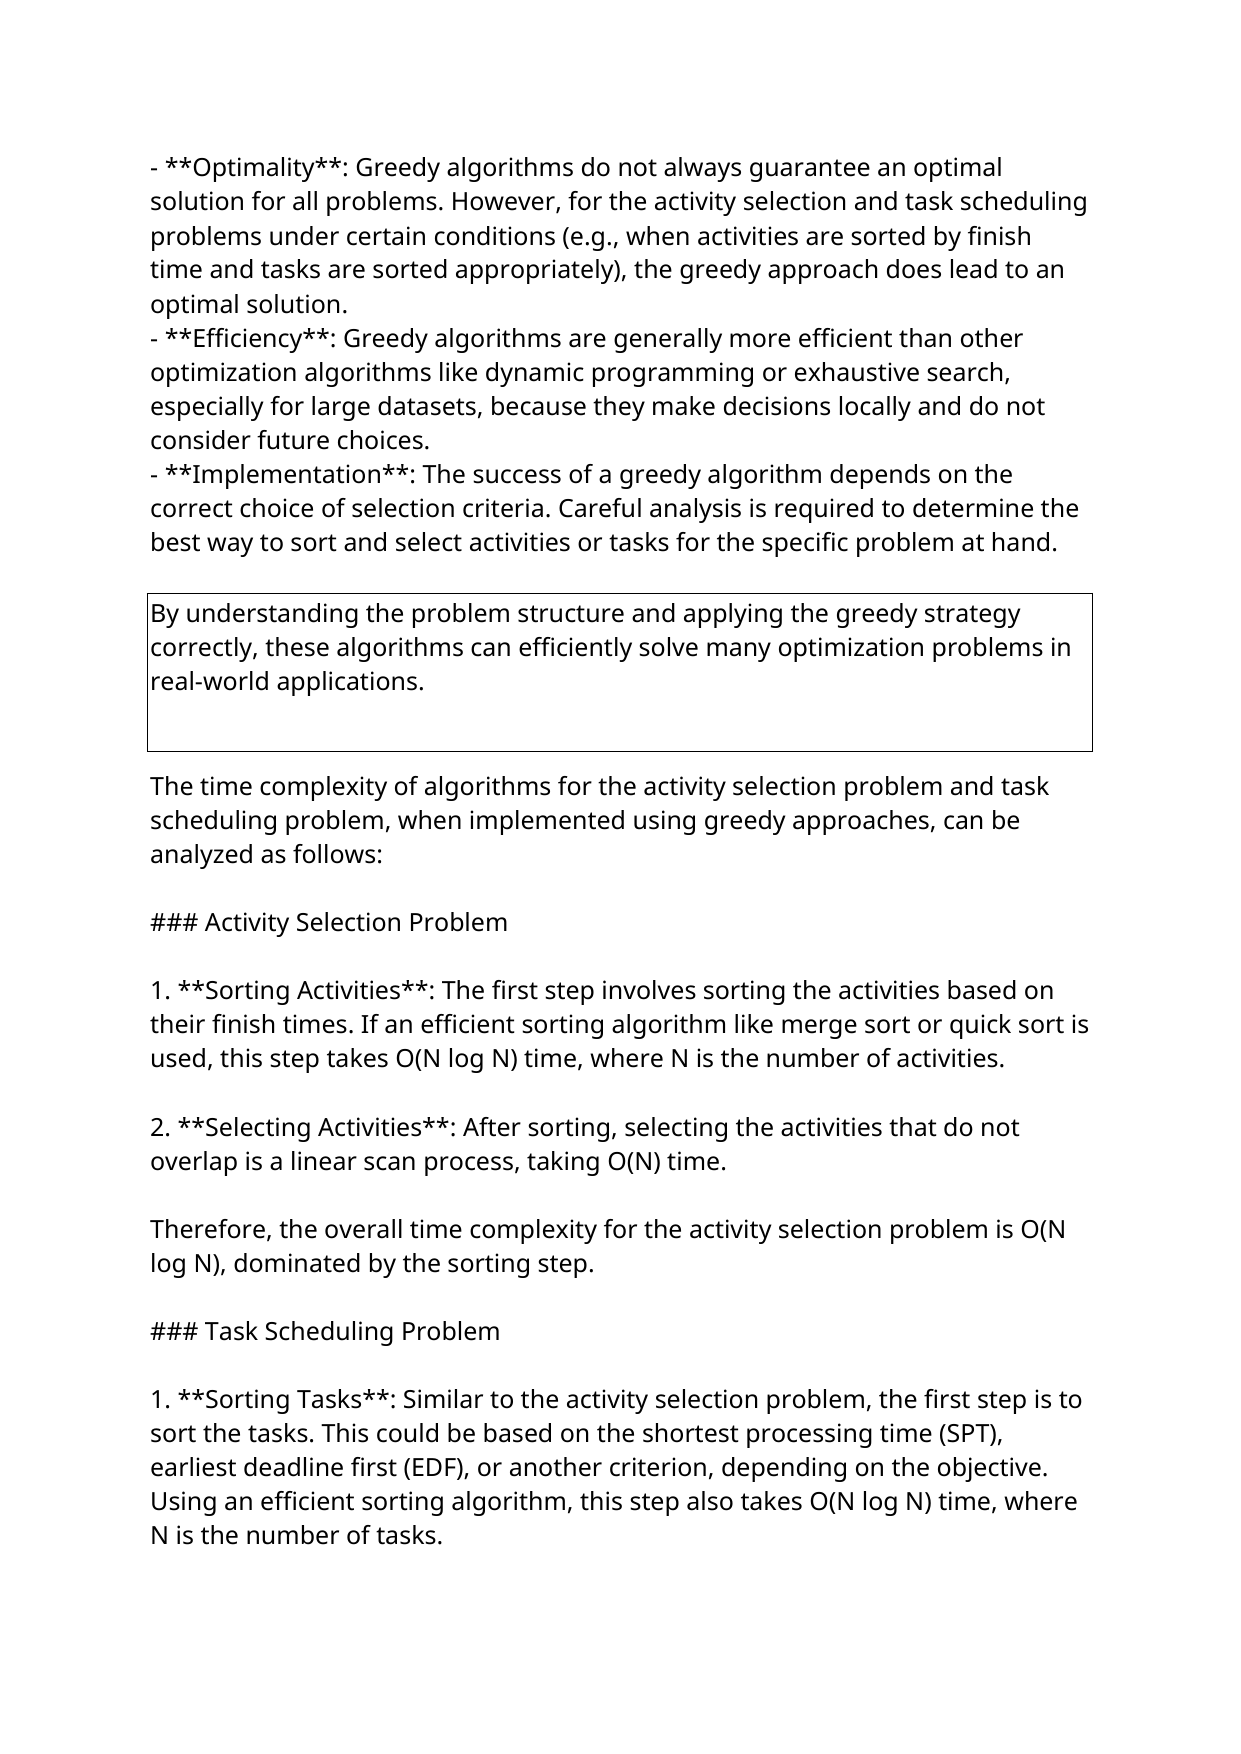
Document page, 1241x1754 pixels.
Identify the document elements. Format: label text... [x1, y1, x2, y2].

text The time complexity of algorithms for the activity selection problem and task scheduling problem, when implemented using greedy approaches, can be analyzed as follows: [150, 769, 1090, 871]
text 1. **Sorting Tasks**: Similar to the activity selection problem, the first step is to sort the tasks. This could be based on the shortest processing time (SPT), earliest deadline first (EDF), or another criterion, depending on the objective. Using an efficient sorting algorithm, this step also takes O(N log N) time, where N is the number of tasks. [150, 1382, 1090, 1552]
text 1. **Sorting Activities**: The first step involves sorting the activities based on their finish times. If an efficient sorting algorithm like merge sort or quick sort is used, this step takes O(N log N) time, where N is the number of activities. [150, 973, 1090, 1075]
text - **Efficiency**: Greedy algorithms are generally more efficient than other optimization algorithms like dynamic programming or exhaustive search, especially for large datasets, because they make decisions locally and do not consider future choices. [150, 320, 1090, 457]
text By understanding the problem structure and applying the greedy strategy correctly, these algorithms can efficiently solve many optimization problems in real-world applications. [148, 594, 1092, 698]
text ### Task Scheduling Problem [150, 1314, 1090, 1348]
text ### Activity Selection Problem [150, 905, 1090, 939]
text 2. **Selecting Activities**: After sorting, selecting the activities that do not overlap is a linear scan process, taking O(N) time. [150, 1109, 1090, 1177]
text Therefore, the overall time complexity for the activity selection problem is O(N log N), dominated by the sorting step. [150, 1211, 1090, 1279]
text - **Optimality**: Greedy algorithms do not always guarantee an optimal solution for all problems. However, for the activity selection and task scheduling problems under certain conditions (e.g., when activities are sorted by finish time and tasks are sorted appropriately), the greedy approach does lead to an optimal solution. [150, 150, 1090, 320]
text - **Implementation**: The success of a greedy algorithm depends on the correct choice of selection criteria. Careful analysis is required to determine the best way to sort and select activities or tasks for the specific problem at hand. [150, 457, 1090, 559]
